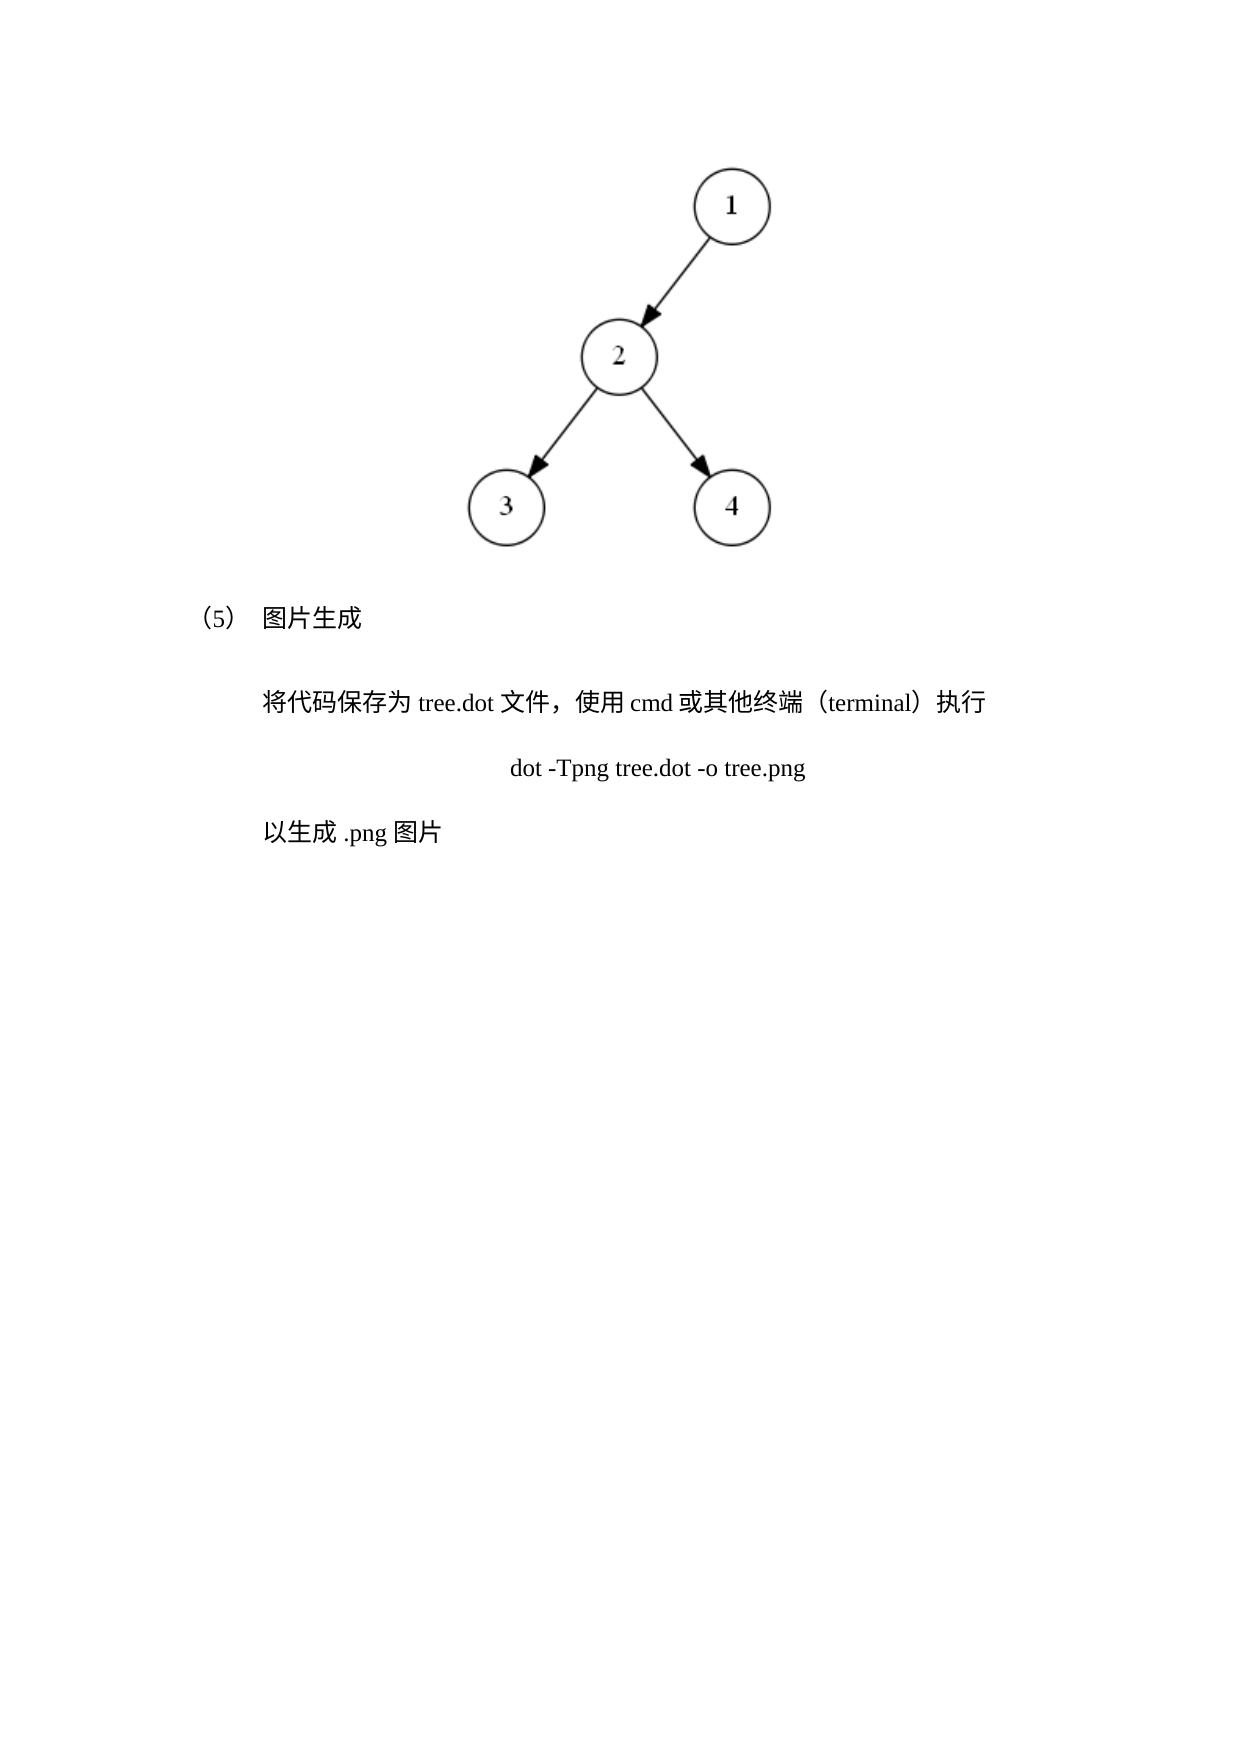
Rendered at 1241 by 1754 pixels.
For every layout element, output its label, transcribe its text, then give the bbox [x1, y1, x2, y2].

list 图片生成 [187, 584, 1053, 649]
list dot -Tpng tree.dot -o tree.png [262, 751, 1053, 783]
list 将代码保存为 tree.dot 文件，使用cmd或其他终端（terminal）执行 [262, 668, 1053, 733]
list 以生成 .png 图片 [262, 798, 1053, 863]
picture [461, 162, 779, 560]
